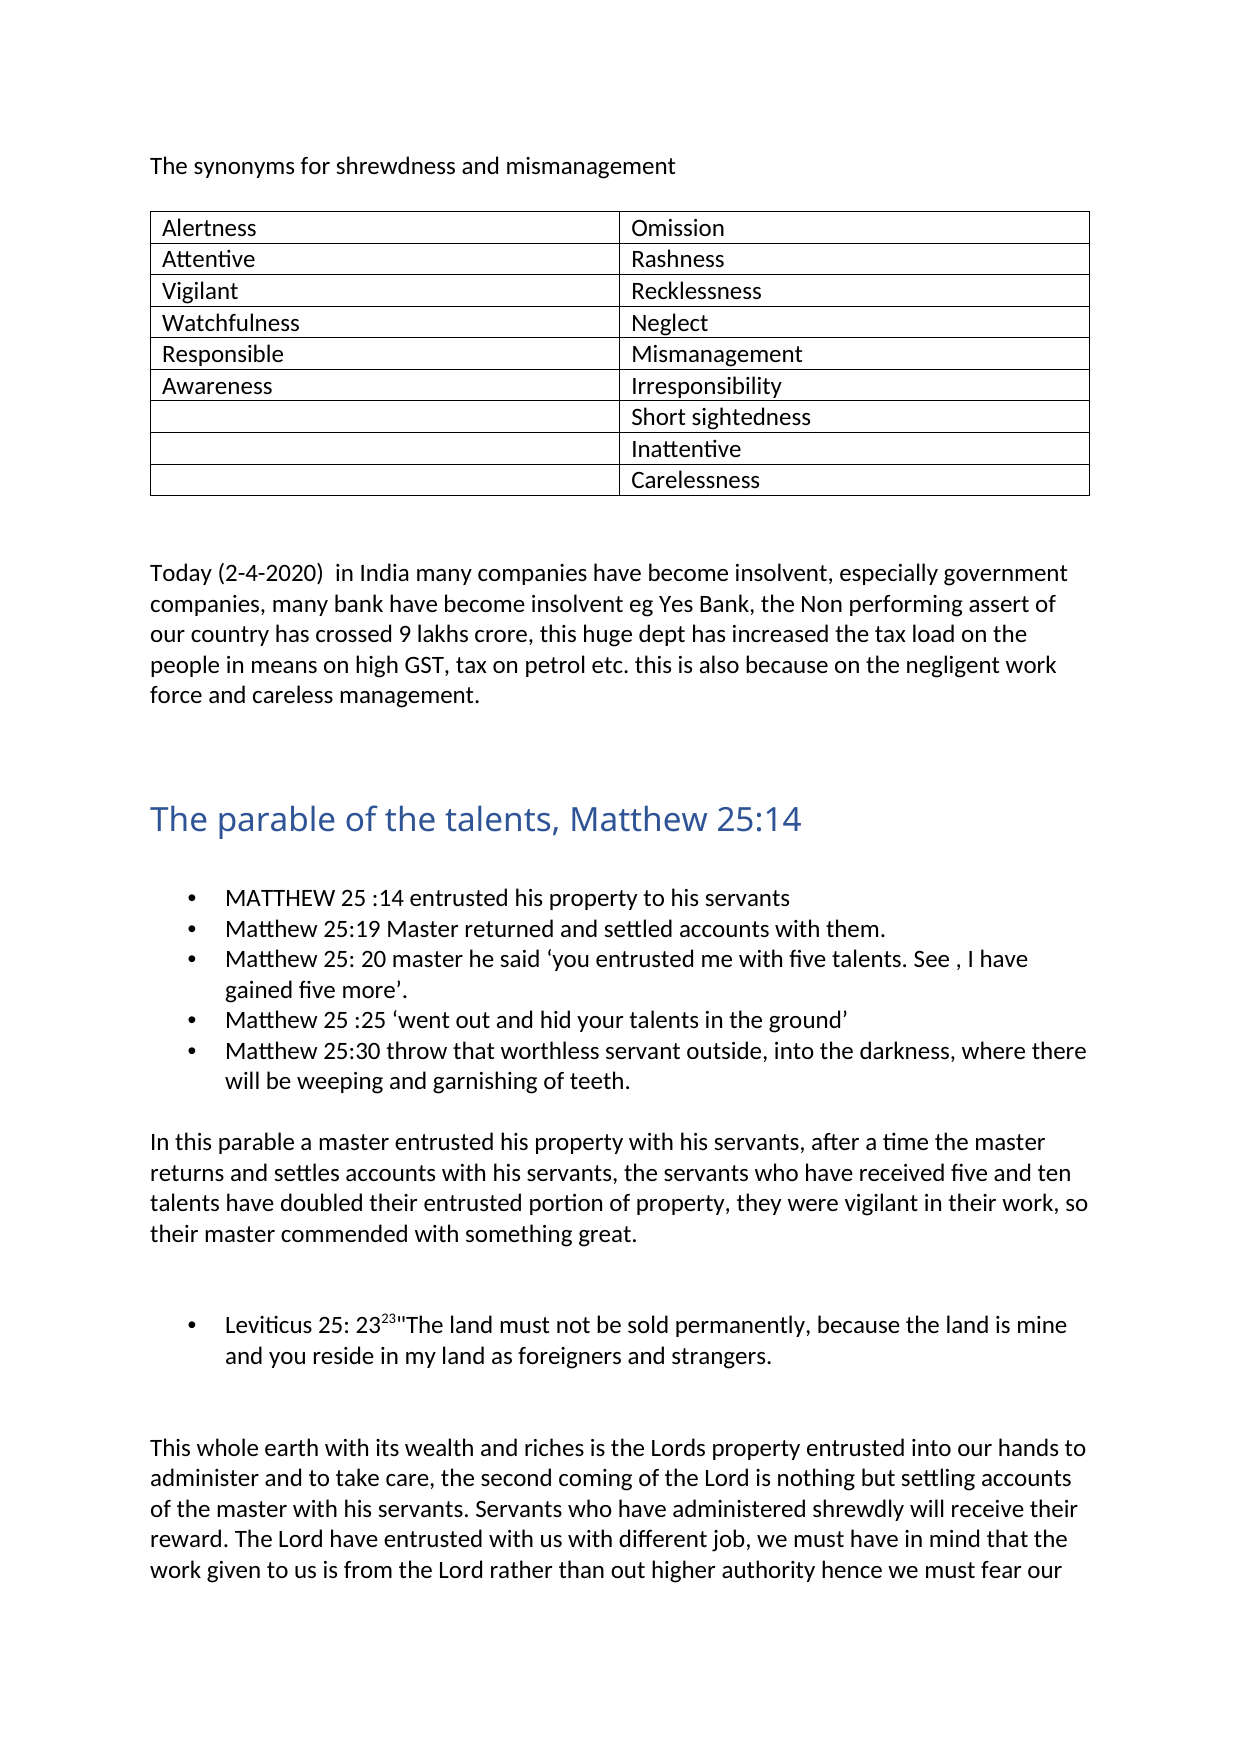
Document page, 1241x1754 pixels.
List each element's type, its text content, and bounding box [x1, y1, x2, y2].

table_cell Mismanagement [620, 338, 1089, 369]
table_cell Neglect [620, 307, 1089, 337]
table_header Omission [620, 212, 1089, 243]
list Matthew 25 :25 ‘went out and hid your talents in the ground’ [187, 1004, 1090, 1035]
table_cell Awareness [151, 370, 619, 400]
list Matthew 25: 20 master he said ‘you entrusted me with five talents. See , I have gained five more’. [187, 943, 1090, 1004]
table_cell Inattentive [620, 433, 1089, 463]
table_cell Irresponsibility [620, 370, 1089, 400]
list Leviticus 25: 2323"The land must not be sold permanently, because the land is mine and you reside in my land as foreigners and strangers. [187, 1309, 1090, 1371]
table_cell Attentive [151, 244, 619, 274]
table_cell [151, 433, 619, 463]
subtitle The parable of the talents, Matthew 25:14 [150, 796, 1090, 841]
list MATTHEW 25 :14 entrusted his property to his servants [187, 882, 1090, 913]
table_cell Watchfulness [151, 307, 619, 337]
table_cell [151, 465, 619, 495]
table_cell Rashness [620, 244, 1089, 274]
list Matthew 25:19 Master returned and settled accounts with them. [187, 913, 1090, 943]
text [150, 1432, 1090, 1584]
text In this parable a master entrusted his property with his servants, after a time the master returns and settles accounts with his servants, the servants who have received five and ten talents have doubled their entrusted portion of property, they were vigilant in their work, so their master commended with something great. [150, 1126, 1090, 1248]
table_cell Responsible [151, 338, 619, 369]
table_cell Recklessness [620, 275, 1089, 306]
table_cell Short sightedness [620, 401, 1089, 432]
text The synonyms for shrewdness and mismanagement [150, 150, 1090, 181]
list Matthew 25:30 throw that worthless servant outside, into the darkness, where there will be weeping and garnishing of teeth. [187, 1035, 1090, 1096]
text Today (2-4-2020) in India many companies have become insolvent, especially government companies, many bank have become insolvent eg Yes Bank, the Non performing assert of our country has crossed 9 lakhs crore, this huge dept has increased the tax load on the people in means on high GST, tax on petrol etc. this is also because on the negligent work force and careless management. [150, 557, 1090, 710]
table_cell Carelessness [620, 465, 1089, 495]
table_cell Vigilant [151, 275, 619, 306]
table_cell [151, 401, 619, 432]
table_header Alertness [151, 212, 619, 243]
